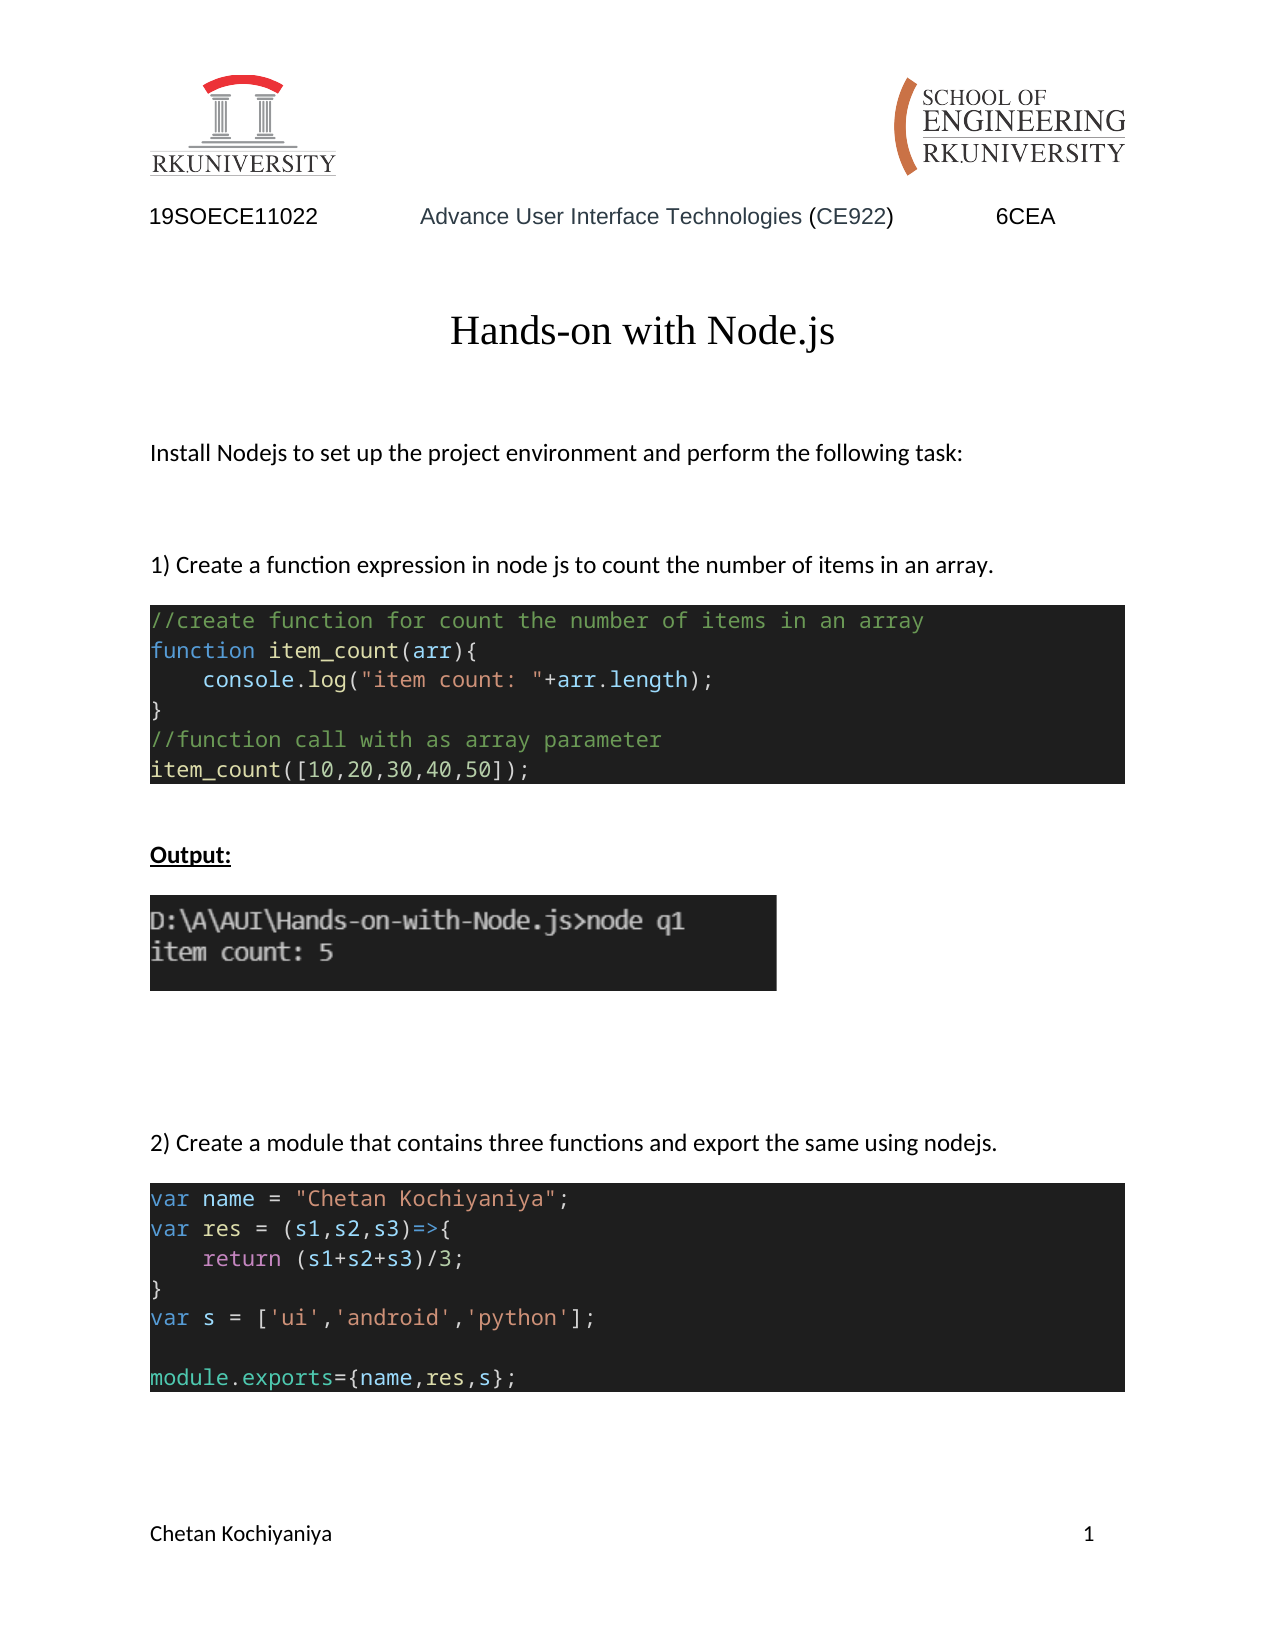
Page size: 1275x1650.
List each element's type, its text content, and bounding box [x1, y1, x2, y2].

text Output: [150, 839, 1125, 870]
text return (s1+s2+s3)/3; [150, 1243, 1125, 1272]
text //function call with as array parameter [150, 724, 1125, 754]
text function item_count(arr){ [150, 635, 1125, 664]
text Install Nodejs to set up the project environment and perform the following task: [150, 437, 1125, 468]
picture [894, 77, 1125, 176]
text 1) Create a function expression in node js to count the number of items in an array. [150, 549, 1125, 579]
text 2) Create a module that contains three functions and export the same using nodejs. [150, 1127, 1125, 1158]
text item_count([10,20,30,40,50]); [150, 754, 1125, 784]
text //create function for count the number of items in an array [150, 605, 1125, 635]
text Hands-on with Node.js [375, 306, 1125, 353]
text var s = ['ui','android','python']; [150, 1302, 1125, 1332]
text module.exports={name,res,s}; [150, 1362, 1125, 1392]
text console.log("item count: "+arr.length); [150, 664, 1125, 694]
picture [150, 75, 336, 176]
picture [150, 895, 777, 991]
text } [150, 1272, 1125, 1302]
text } [150, 694, 1125, 724]
text var name = "Chetan Kochiyaniya"; [150, 1183, 1125, 1213]
text var res = (s1,s2,s3)=>{ [150, 1213, 1125, 1243]
